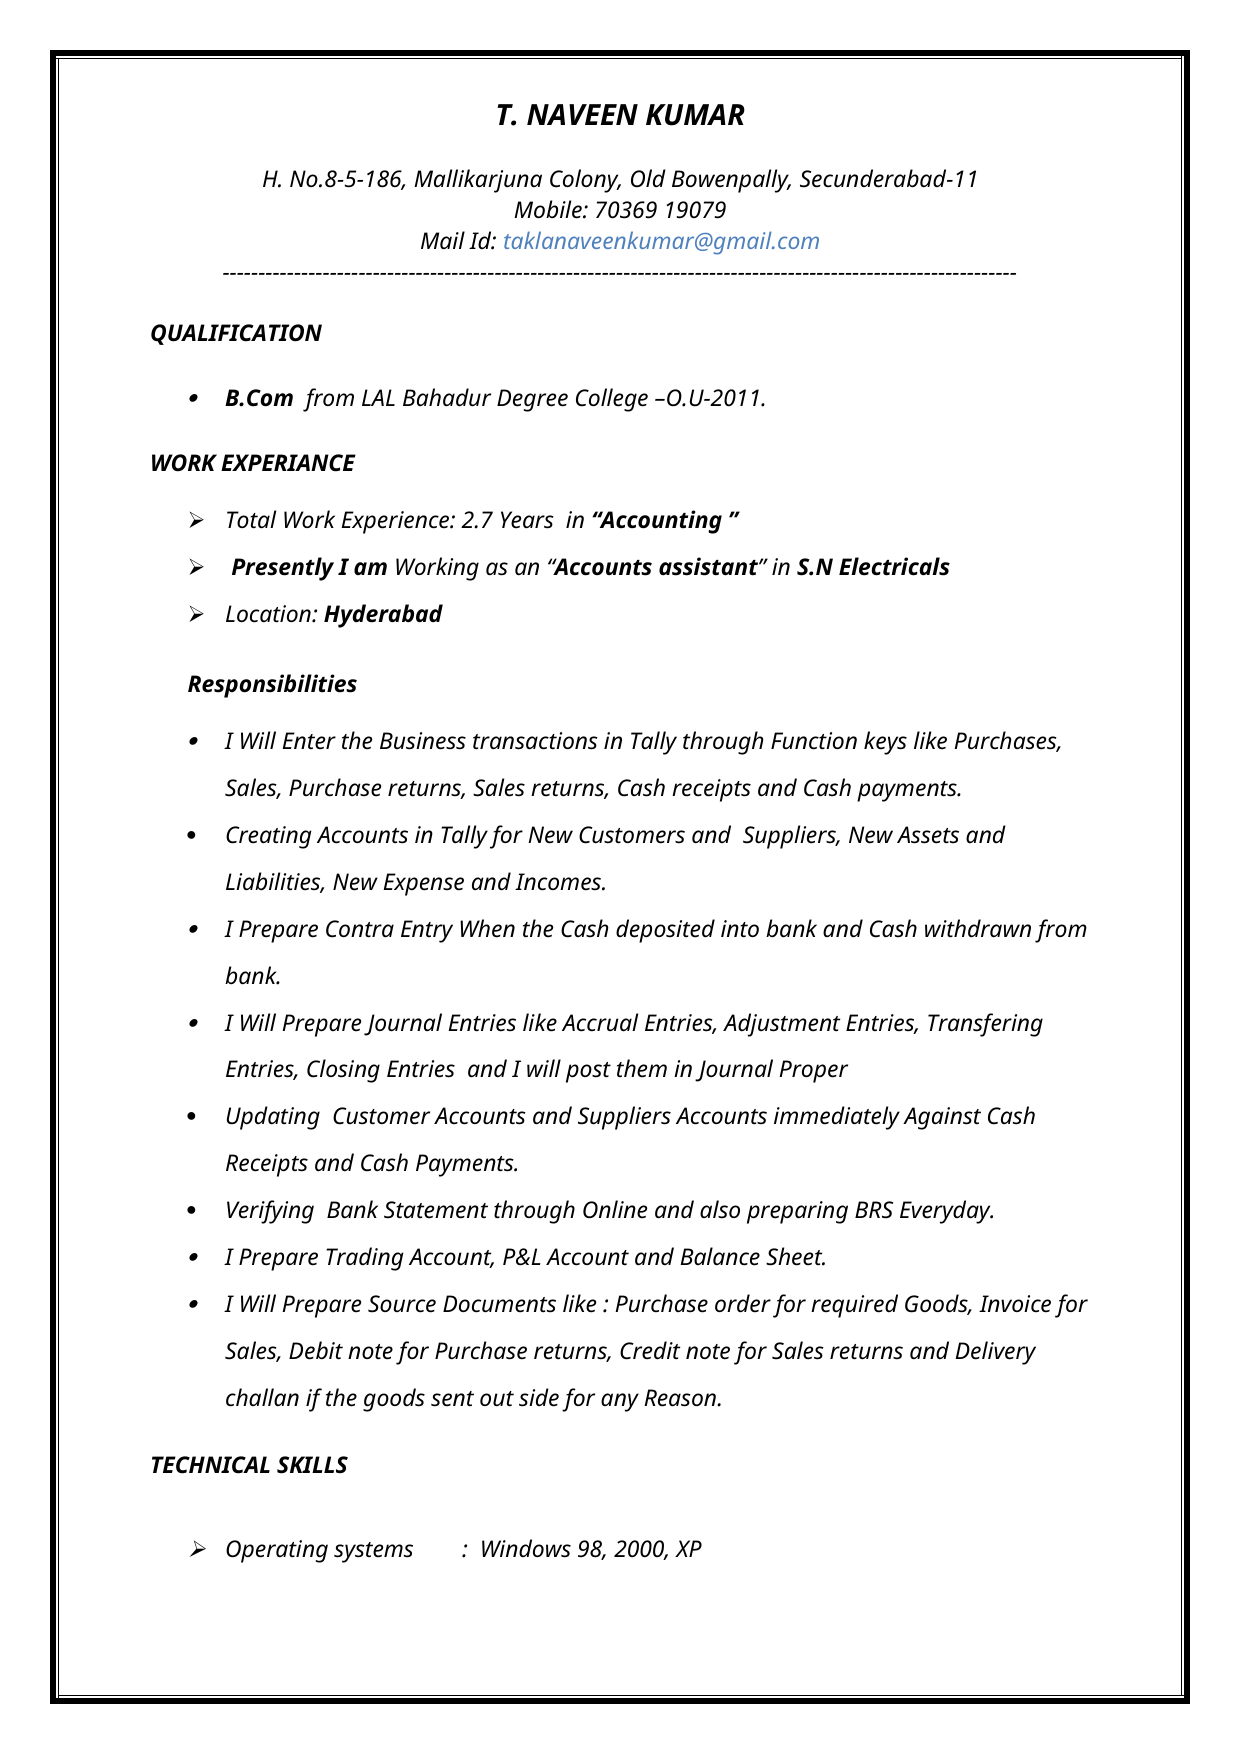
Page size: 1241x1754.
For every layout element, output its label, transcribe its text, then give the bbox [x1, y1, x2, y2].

list I Prepare Trading Account, P&L Account and Balance Sheet. [187, 1241, 1090, 1272]
list Updating Customer Accounts and Suppliers Accounts immediately Against Cash Receipts and Cash Payments. [187, 1100, 1090, 1178]
list Operating systems : Windows 98, 2000, XP [187, 1532, 1090, 1564]
text Mobile: 70369 19079 [150, 194, 1090, 225]
list Creating Accounts in Tally for New Customers and Suppliers, New Assets and Liabilities, New Expense and Incomes. [187, 819, 1090, 897]
list I Will Prepare Journal Entries like Accrual Entries, Adjustment Entries, Transfering Entries, Closing Entries and I will post them in Journal Proper [187, 1006, 1090, 1084]
text H. No.8-5-186, Mallikarjuna Colony, Old Bowenpally, Secunderabad-11 [150, 163, 1090, 194]
text QUALIFICATION [150, 317, 1090, 348]
list Total Work Experience: 2.7 Years in “Accounting ” [187, 504, 1090, 535]
list I Prepare Contra Entry When the Cash deposited into bank and Cash withdrawn from bank. [187, 913, 1090, 991]
text Responsibilities [187, 668, 1090, 700]
list Verifying Bank Statement through Online and also preparing BRS Everyday. [187, 1194, 1090, 1225]
list Location: Hyderabad [187, 597, 1090, 629]
text Mail Id: taklanaveenkumar@gmail.com [150, 225, 1090, 256]
text WORK EXPERIANCE [150, 447, 1090, 478]
text --------------------------------------------------------------------------------------------------------------- [150, 256, 1090, 288]
list I Will Prepare Source Documents like : Purchase order for required Goods, Invoice for Sales, Debit note for Purchase returns, Credit note for Sales returns and Delivery challan if the goods sent out side for any Reason. [187, 1288, 1090, 1413]
list I Will Enter the Business transactions in Tally through Function keys like Purchases, Sales, Purchase returns, Sales returns, Cash receipts and Cash payments. [187, 725, 1090, 803]
text T. NAVEEN KUMAR [150, 94, 1090, 133]
list Presently I am Working as an “Accounts assistant” in S.N Electricals [187, 551, 1090, 582]
text TECHNICAL SKILLS [150, 1449, 1090, 1480]
list B.Com from LAL Bahadur Degree College –O.U-2011. [187, 382, 1090, 413]
